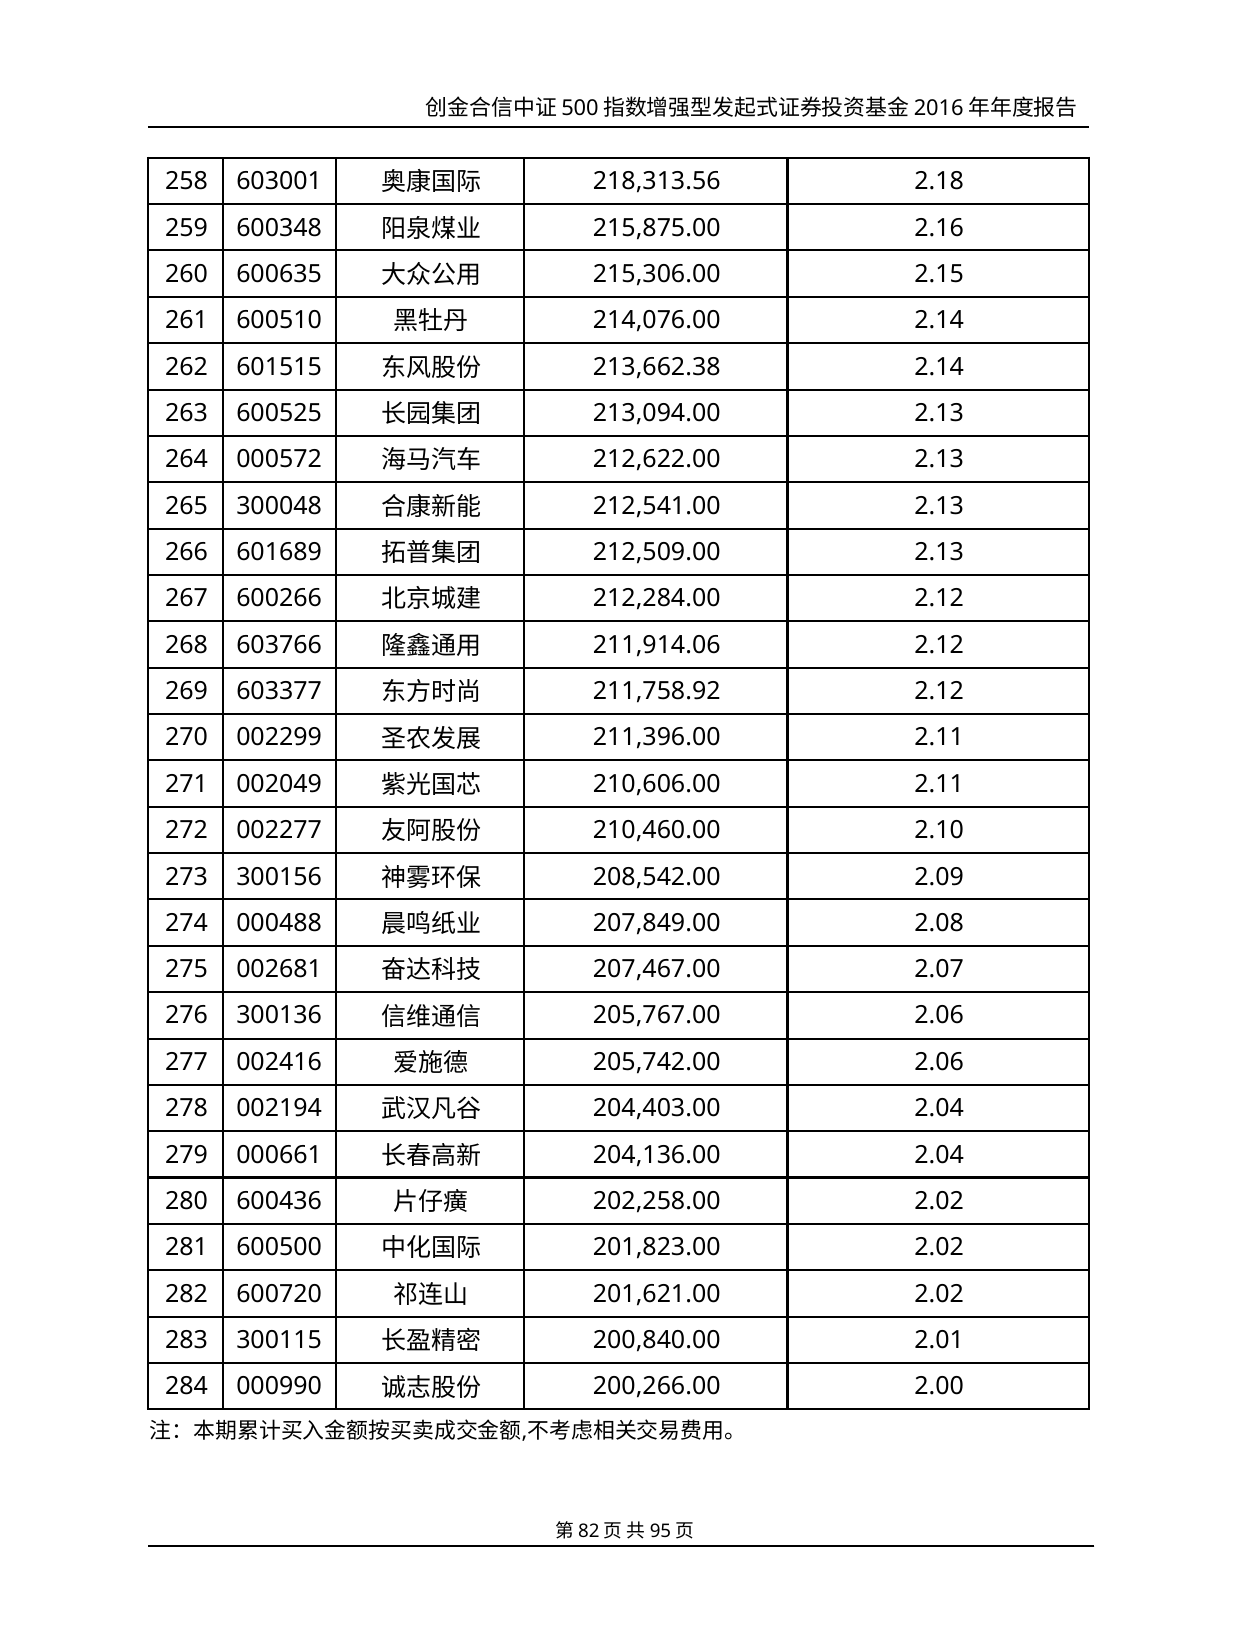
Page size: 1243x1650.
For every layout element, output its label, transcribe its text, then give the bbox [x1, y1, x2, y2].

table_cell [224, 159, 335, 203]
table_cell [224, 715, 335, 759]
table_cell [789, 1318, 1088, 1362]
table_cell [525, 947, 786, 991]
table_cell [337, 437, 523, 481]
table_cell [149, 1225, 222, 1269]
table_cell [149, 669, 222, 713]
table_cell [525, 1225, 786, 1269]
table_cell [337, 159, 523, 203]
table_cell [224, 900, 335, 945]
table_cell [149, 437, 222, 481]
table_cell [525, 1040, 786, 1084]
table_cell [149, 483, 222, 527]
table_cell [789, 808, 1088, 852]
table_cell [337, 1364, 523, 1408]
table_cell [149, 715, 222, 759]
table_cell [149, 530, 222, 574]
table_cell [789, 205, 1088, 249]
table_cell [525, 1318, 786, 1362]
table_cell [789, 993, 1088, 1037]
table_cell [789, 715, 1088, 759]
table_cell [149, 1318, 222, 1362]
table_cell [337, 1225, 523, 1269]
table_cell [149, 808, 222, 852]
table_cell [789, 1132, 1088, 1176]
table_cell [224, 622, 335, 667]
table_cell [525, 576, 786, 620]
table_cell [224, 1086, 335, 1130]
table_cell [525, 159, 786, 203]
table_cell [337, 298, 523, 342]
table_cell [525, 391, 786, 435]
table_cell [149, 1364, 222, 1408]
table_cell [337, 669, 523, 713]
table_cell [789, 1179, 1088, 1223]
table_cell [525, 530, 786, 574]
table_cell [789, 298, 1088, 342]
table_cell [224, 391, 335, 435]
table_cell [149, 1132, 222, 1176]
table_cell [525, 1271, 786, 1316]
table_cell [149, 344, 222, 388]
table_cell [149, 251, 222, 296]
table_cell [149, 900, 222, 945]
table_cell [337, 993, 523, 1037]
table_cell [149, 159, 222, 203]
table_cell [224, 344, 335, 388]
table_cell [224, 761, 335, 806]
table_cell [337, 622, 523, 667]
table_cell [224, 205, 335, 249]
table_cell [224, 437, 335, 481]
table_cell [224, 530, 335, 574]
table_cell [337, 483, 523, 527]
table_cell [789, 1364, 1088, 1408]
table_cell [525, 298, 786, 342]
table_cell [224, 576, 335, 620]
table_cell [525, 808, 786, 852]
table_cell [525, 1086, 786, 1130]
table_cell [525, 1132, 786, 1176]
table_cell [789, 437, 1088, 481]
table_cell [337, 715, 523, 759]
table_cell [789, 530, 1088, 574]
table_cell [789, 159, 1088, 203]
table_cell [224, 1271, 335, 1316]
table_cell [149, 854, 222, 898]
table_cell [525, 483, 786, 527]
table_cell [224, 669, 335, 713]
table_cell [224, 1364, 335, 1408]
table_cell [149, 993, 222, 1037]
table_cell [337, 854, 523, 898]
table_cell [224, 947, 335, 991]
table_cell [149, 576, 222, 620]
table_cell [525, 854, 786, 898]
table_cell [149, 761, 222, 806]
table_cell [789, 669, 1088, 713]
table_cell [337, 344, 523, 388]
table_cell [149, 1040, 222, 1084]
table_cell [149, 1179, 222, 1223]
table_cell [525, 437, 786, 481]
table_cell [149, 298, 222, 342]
text 注：本期累计买入金额按买卖成交金额,不考虑相关交易费用。 [149, 1413, 1094, 1445]
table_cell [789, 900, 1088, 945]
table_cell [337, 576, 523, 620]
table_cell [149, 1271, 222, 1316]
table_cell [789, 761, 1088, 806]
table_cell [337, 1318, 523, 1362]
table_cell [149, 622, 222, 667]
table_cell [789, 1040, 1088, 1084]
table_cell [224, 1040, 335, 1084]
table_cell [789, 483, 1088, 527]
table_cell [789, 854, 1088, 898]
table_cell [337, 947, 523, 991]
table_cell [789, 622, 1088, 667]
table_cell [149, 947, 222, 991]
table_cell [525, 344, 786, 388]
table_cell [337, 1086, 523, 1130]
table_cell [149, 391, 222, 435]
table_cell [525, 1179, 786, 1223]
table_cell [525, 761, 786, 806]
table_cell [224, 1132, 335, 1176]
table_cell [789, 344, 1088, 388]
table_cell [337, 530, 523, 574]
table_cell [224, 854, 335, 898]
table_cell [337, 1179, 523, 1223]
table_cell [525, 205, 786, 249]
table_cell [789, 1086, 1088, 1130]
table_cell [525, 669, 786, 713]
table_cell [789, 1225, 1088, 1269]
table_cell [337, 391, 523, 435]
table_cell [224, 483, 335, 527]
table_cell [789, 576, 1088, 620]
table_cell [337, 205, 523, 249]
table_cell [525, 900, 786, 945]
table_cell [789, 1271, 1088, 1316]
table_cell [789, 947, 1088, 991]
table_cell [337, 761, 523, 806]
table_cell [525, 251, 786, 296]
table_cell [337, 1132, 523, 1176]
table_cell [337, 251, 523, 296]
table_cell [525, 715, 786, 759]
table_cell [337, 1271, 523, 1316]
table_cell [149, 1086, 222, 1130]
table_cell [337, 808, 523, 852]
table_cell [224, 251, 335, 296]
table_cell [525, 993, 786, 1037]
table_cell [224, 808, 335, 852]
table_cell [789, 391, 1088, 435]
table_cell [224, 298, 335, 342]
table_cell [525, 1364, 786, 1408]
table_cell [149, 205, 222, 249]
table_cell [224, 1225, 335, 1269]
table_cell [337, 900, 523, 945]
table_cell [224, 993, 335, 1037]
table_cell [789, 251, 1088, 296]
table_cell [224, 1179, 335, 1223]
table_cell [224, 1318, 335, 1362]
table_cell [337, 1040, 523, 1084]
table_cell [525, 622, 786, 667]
